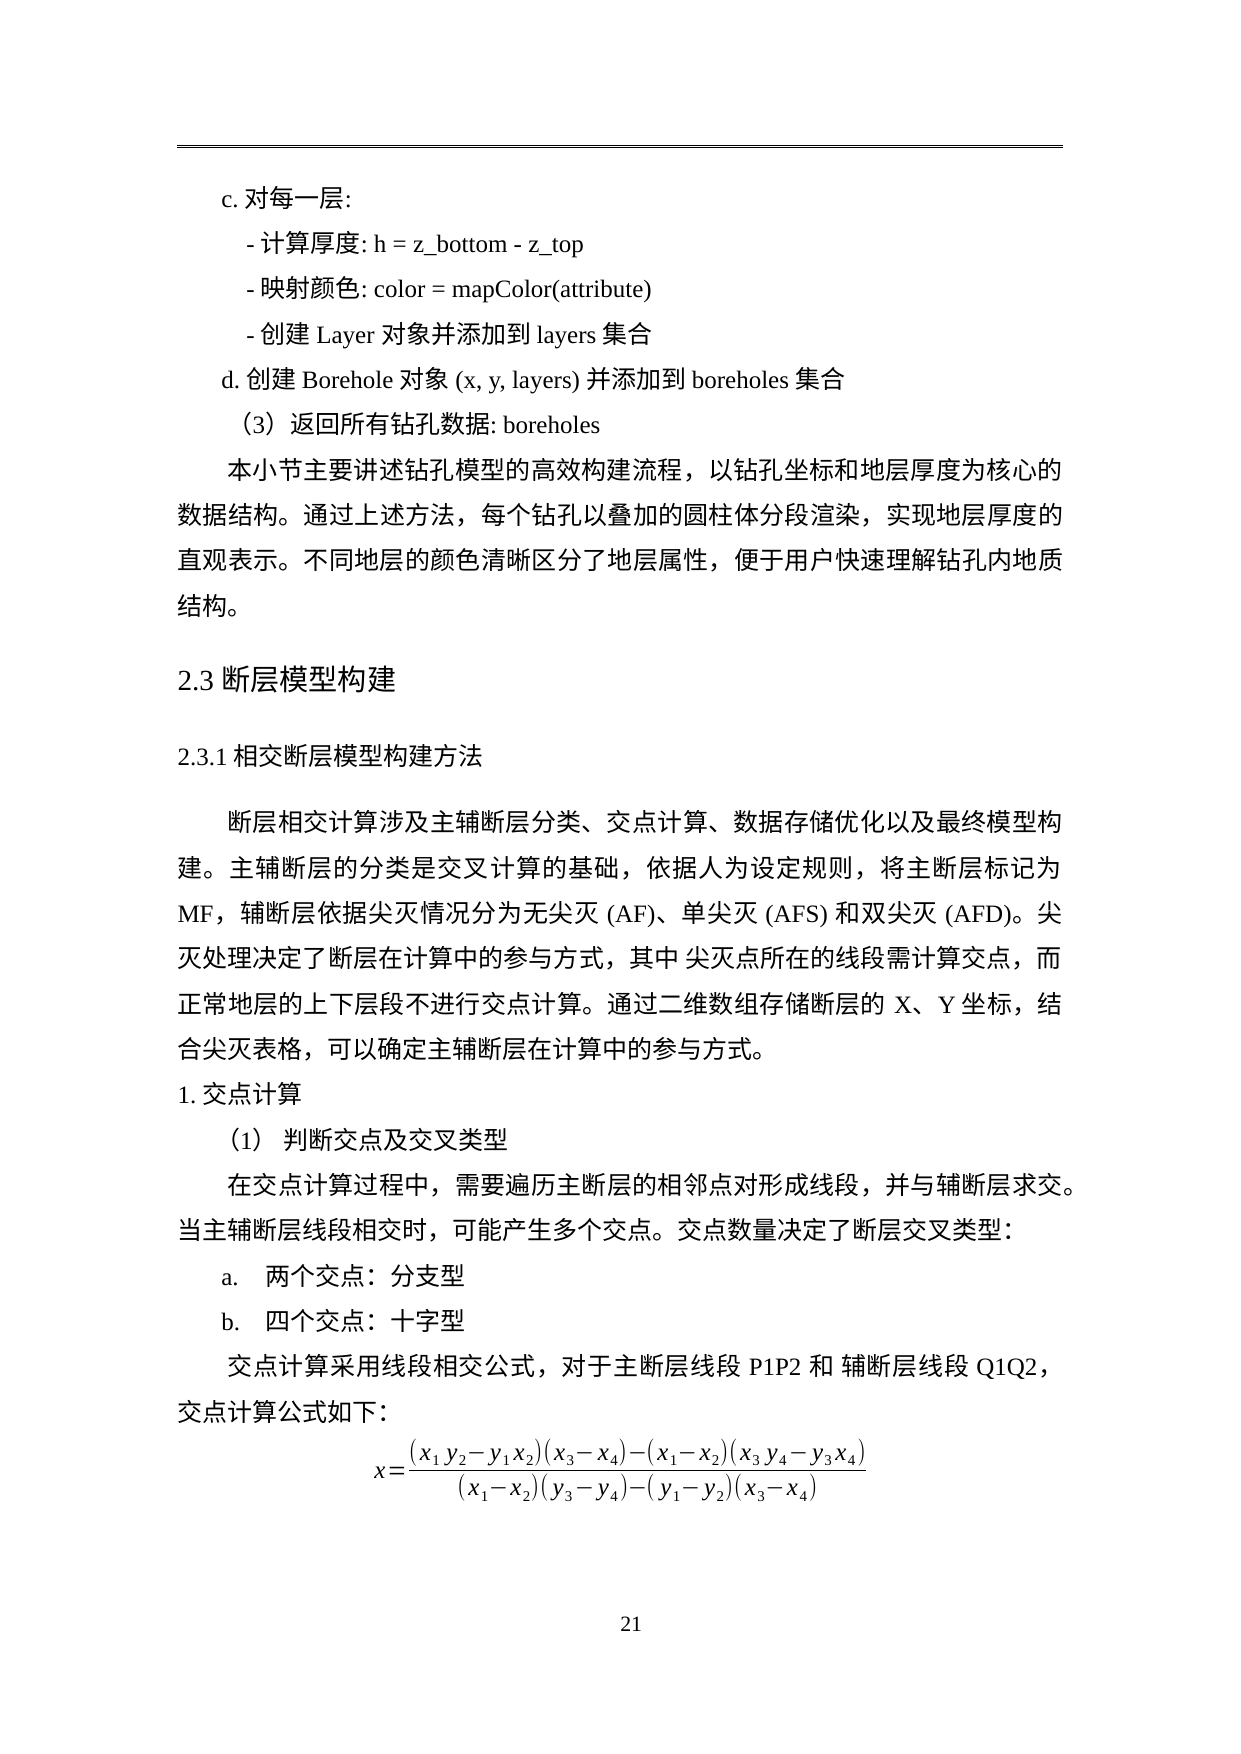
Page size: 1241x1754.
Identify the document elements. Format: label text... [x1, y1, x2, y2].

text d. 创建 Borehole 对象 (x, y, layers) 并添加到 boreholes 集合 [177, 359, 1063, 396]
text c. 对每一层: [177, 178, 1063, 214]
text （1） 判断交点及交叉类型 [177, 1120, 1063, 1156]
text 2.3.1 相交断层模型构建方法 [177, 736, 1063, 772]
text 1. 交点计算 [177, 1075, 1063, 1111]
list 四个交点：十字型 [221, 1301, 1063, 1338]
text - 计算厚度: h = z_bottom - z_top [177, 223, 1063, 260]
list 两个交点：分支型 [221, 1256, 1063, 1292]
text （3）返回所有钻孔数据: boreholes [177, 405, 1063, 441]
text 断层相交计算涉及主辅断层分类、交点计算、数据存储优化以及最终模型构建。主辅断层的分类是交叉计算的基础，依据人为设定规则，将主断层标记为 MF，辅断层依据尖灭情况分为无尖灭 (AF)、单尖灭 (AFS) 和双尖灭 (AFD)。尖灭处理决定了断层在计算中的参与方式，其中 尖灭点所在的线段需计算交点，而正常地层的上下层段不进行交点计算。通过二维数组存储断层的 X、Y 坐标，结合尖灭表格，可以确定主辅断层在计算中的参与方式。 [177, 803, 1063, 1066]
text 交点计算采用线段相交公式，对于主断层线段 P1P2 和 辅断层线段 Q1Q2，交点计算公式如下： [177, 1347, 1063, 1428]
text 2.3 断层模型构建 [177, 656, 1063, 699]
text - 创建 Layer 对象并添加到 layers 集合 [177, 314, 1063, 350]
text 本小节主要讲述钻孔模型的高效构建流程，以钻孔坐标和地层厚度为核心的数据结构。通过上述方法，每个钻孔以叠加的圆柱体分段渲染，实现地层厚度的直观表示。不同地层的颜色清晰区分了地层属性，便于用户快速理解钻孔内地质结构。 [177, 450, 1063, 622]
text 在交点计算过程中，需要遍历主断层的相邻点对形成线段，并与辅断层求交。当主辅断层线段相交时，可能产生多个交点。交点数量决定了断层交叉类型： [177, 1165, 1063, 1247]
text - 映射颜色: color = mapColor(attribute) [177, 269, 1063, 305]
